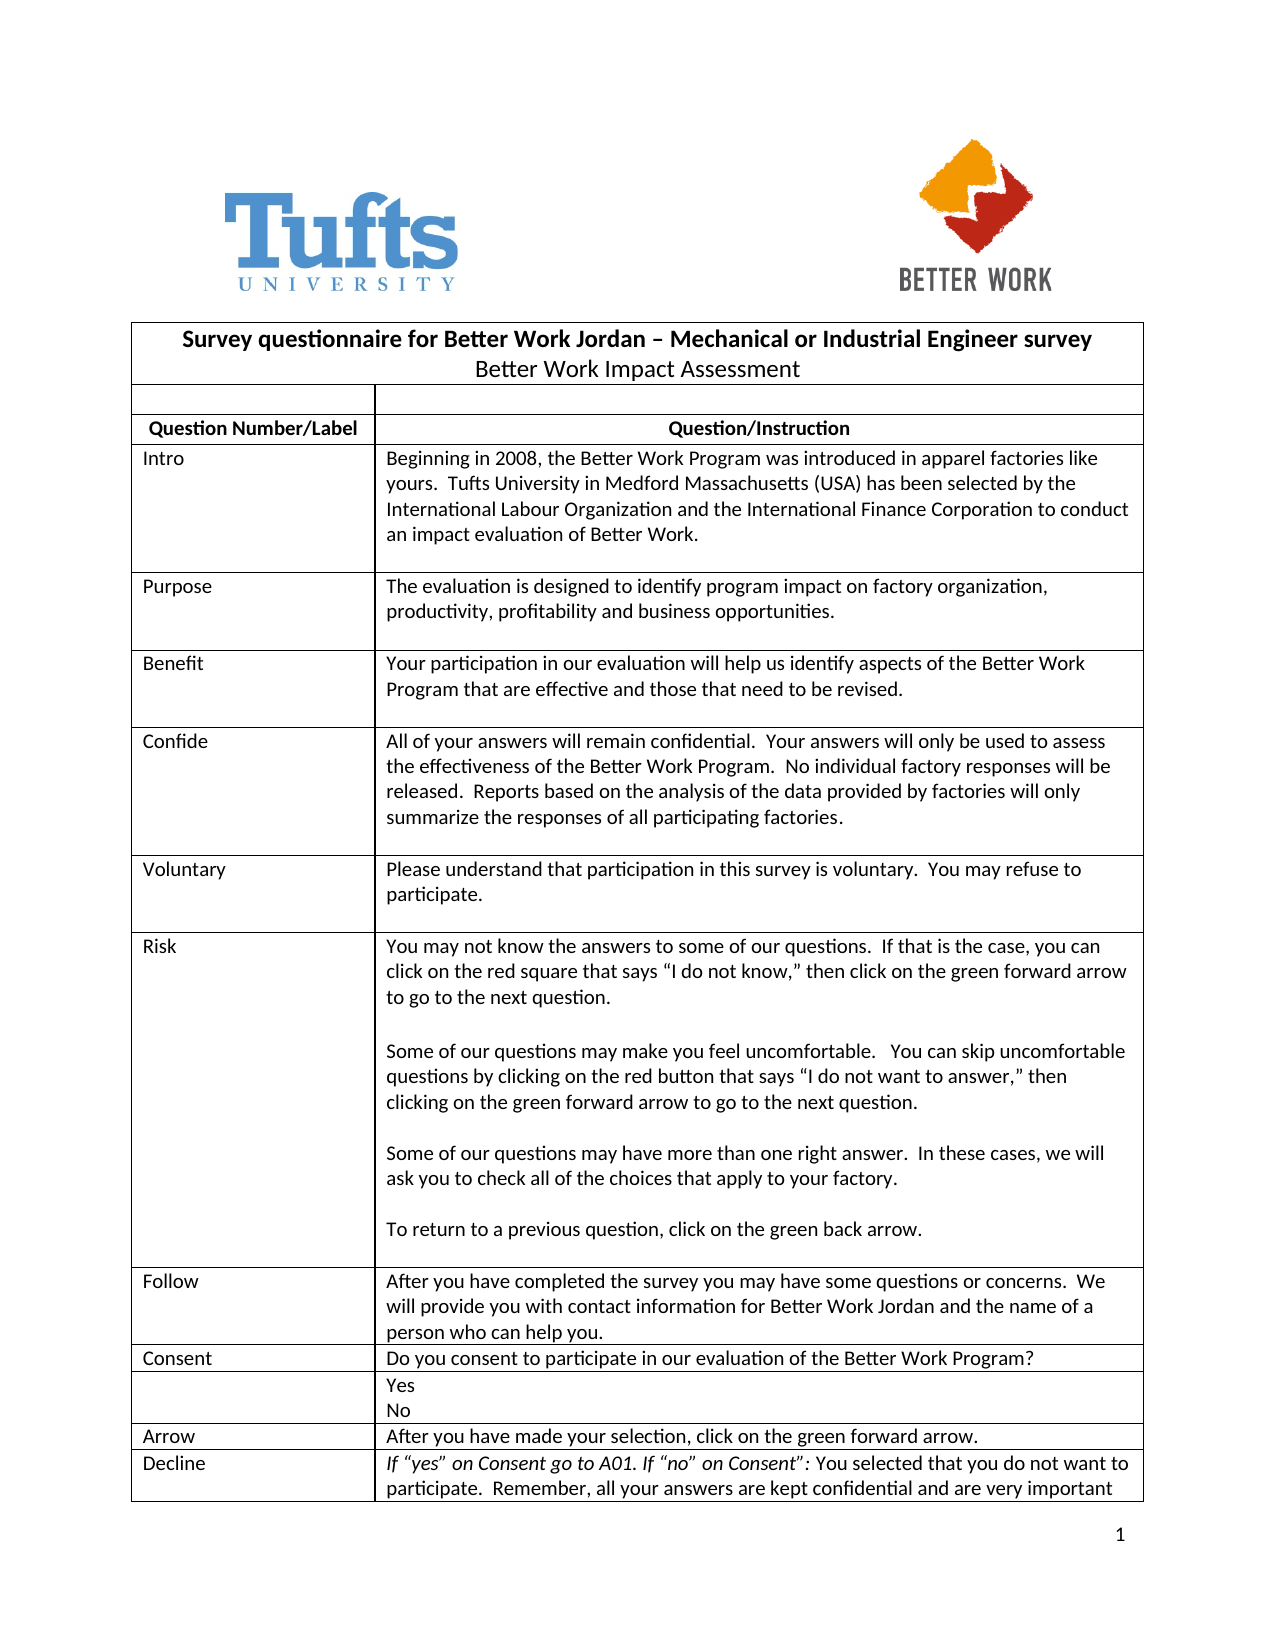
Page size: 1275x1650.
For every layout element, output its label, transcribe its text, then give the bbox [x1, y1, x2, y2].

table_cell All of your answers will remain confidential. Your answers will only be used to assess the effectiveness of the Better Work Program. No individual factory responses will be released. Reports based on the analysis of the data provided by factories will only summarize the responses of all participating factories. [376, 728, 1143, 855]
table_cell Your participation in our evaluation will help us identify aspects of the Better Work Program that are effective and those that need to be revised. [376, 651, 1143, 727]
table_cell Question Number/Label [132, 415, 374, 444]
picture [225, 192, 458, 291]
table_cell You may not know the answers to some of our questions. If that is the case, you can click on the red square that says “I do not know,” then click on the green forward arrow to go to the next question. Some of our questions may make you feel uncomfortable. You can skip uncomfortable questions by clicking on the red button that says “I do not want to answer,” then clicking on the green forward arrow to go to the next question. Some of our questions may have more than one right answer. In these cases, we will ask you to check all of the choices that apply to your factory. To return to a previous question, click on the green back arrow. [376, 933, 1143, 1267]
table_cell Do you consent to participate in our evaluation of the Better Work Program? [376, 1345, 1143, 1371]
picture [900, 139, 1052, 291]
table_header Survey questionnaire for Better Work Jordan – Mechanical or Industrial Engineer survey Better Work Impact Assessment [132, 323, 1143, 384]
table_cell The evaluation is designed to identify program impact on factory organization, productivity, profitability and business opportunities. [376, 573, 1143, 649]
table_cell Follow [132, 1268, 374, 1344]
table_cell Voluntary [132, 856, 374, 932]
table_cell Confide [132, 728, 374, 855]
table_cell [132, 1372, 374, 1423]
table_cell Decline [132, 1450, 374, 1501]
table_cell Purpose [132, 573, 374, 649]
table_cell Question/Instruction [376, 415, 1143, 444]
table_cell Consent [132, 1345, 374, 1371]
table_cell Yes No [376, 1372, 1143, 1423]
table_cell After you have made your selection, click on the green forward arrow. [376, 1424, 1143, 1449]
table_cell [376, 1450, 1143, 1501]
table_cell Beginning in 2008, the Better Work Program was introduced in apparel factories like yours. Tufts University in Medford Massachusetts (USA) has been selected by the International Labour Organization and the International Finance Corporation to conduct an impact evaluation of Better Work. [376, 445, 1143, 572]
table_cell Arrow [132, 1424, 374, 1449]
table_cell [132, 385, 374, 414]
table_cell After you have completed the survey you may have some questions or concerns. We will provide you with contact information for Better Work Jordan and the name of a person who can help you. [376, 1268, 1143, 1344]
table_cell Risk [132, 933, 374, 1267]
table_cell Please understand that participation in this survey is voluntary. You may refuse to participate. [376, 856, 1143, 932]
table_cell Benefit [132, 651, 374, 727]
table_cell Intro [132, 445, 374, 572]
table_cell [376, 385, 1143, 414]
